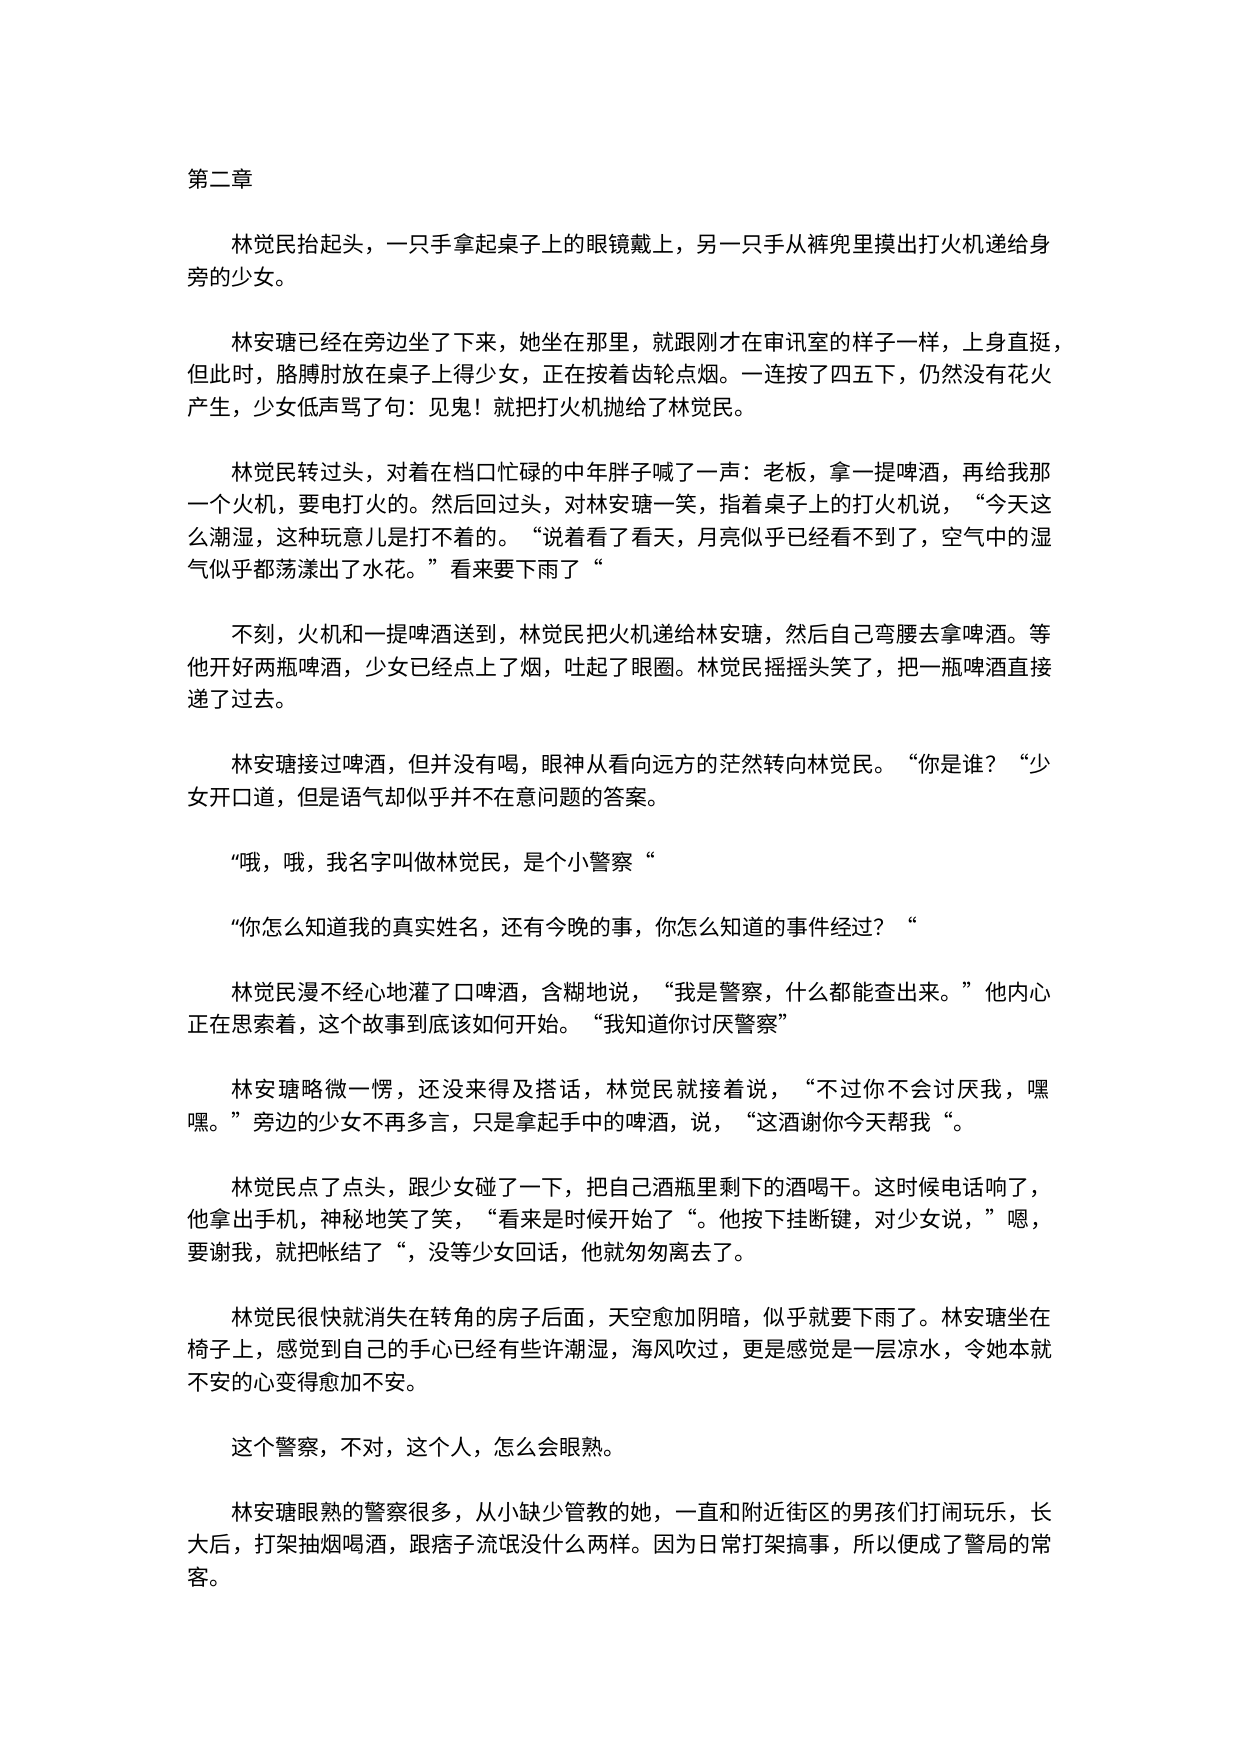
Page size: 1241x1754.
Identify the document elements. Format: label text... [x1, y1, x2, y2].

text 不刻，火机和一提啤酒送到，林觉民把火机递给林安瑭，然后自己弯腰去拿啤酒。等他开好两瓶啤酒，少女已经点上了烟，吐起了眼圈。林觉民摇摇头笑了，把一瓶啤酒直接递了过去。 [187, 617, 1053, 714]
text 林觉民点了点头，跟少女碰了一下，把自己酒瓶里剩下的酒喝干。这时候电话响了，他拿出手机，神秘地笑了笑，“看来是时候开始了“。他按下挂断键，对少女说，”嗯，要谢我，就把帐结了“，没等少女回话，他就匆匆离去了。 [187, 1169, 1053, 1267]
text 这个警察，不对，这个人，怎么会眼熟。 [187, 1429, 1053, 1462]
text 第二章 [187, 162, 1053, 194]
text 林安瑭已经在旁边坐了下来，她坐在那里，就跟刚才在审讯室的样子一样，上身直挺，但此时，胳膊肘放在桌子上得少女，正在按着齿轮点烟。一连按了四五下，仍然没有花火产生，少女低声骂了句：见鬼！就把打火机抛给了林觉民。 [187, 324, 1053, 422]
text 林安瑭接过啤酒，但并没有喝，眼神从看向远方的茫然转向林觉民。“你是谁？“少女开口道，但是语气却似乎并不在意问题的答案。 [187, 747, 1053, 812]
text “你怎么知道我的真实姓名，还有今晚的事，你怎么知道的事件经过？“ [187, 909, 1053, 942]
text 林觉民很快就消失在转角的房子后面，天空愈加阴暗，似乎就要下雨了。林安瑭坐在椅子上，感觉到自己的手心已经有些许潮湿，海风吹过，更是感觉是一层凉水，令她本就不安的心变得愈加不安。 [187, 1299, 1053, 1397]
text 林觉民抬起头，一只手拿起桌子上的眼镜戴上，另一只手从裤兜里摸出打火机递给身旁的少女。 [187, 227, 1053, 292]
text 林觉民漫不经心地灌了口啤酒，含糊地说，“我是警察，什么都能查出来。”他内心正在思索着，这个故事到底该如何开始。“我知道你讨厌警察” [187, 974, 1053, 1039]
text 林觉民转过头，对着在档口忙碌的中年胖子喊了一声：老板，拿一提啤酒，再给我那一个火机，要电打火的。然后回过头，对林安瑭一笑，指着桌子上的打火机说，“今天这么潮湿，这种玩意儿是打不着的。“说着看了看天，月亮似乎已经看不到了，空气中的湿气似乎都荡漾出了水花。”看来要下雨了“ [187, 454, 1053, 584]
text 林安瑭略微一愣，还没来得及搭话，林觉民就接着说，“不过你不会讨厌我，嘿嘿。”旁边的少女不再多言，只是拿起手中的啤酒，说，“这酒谢你今天帮我“。 [187, 1072, 1053, 1137]
text “哦，哦，我名字叫做林觉民，是个小警察“ [187, 844, 1053, 877]
text 林安瑭眼熟的警察很多，从小缺少管教的她，一直和附近街区的男孩们打闹玩乐，长大后，打架抽烟喝酒，跟痞子流氓没什么两样。因为日常打架搞事，所以便成了警局的常客。 [187, 1494, 1053, 1592]
